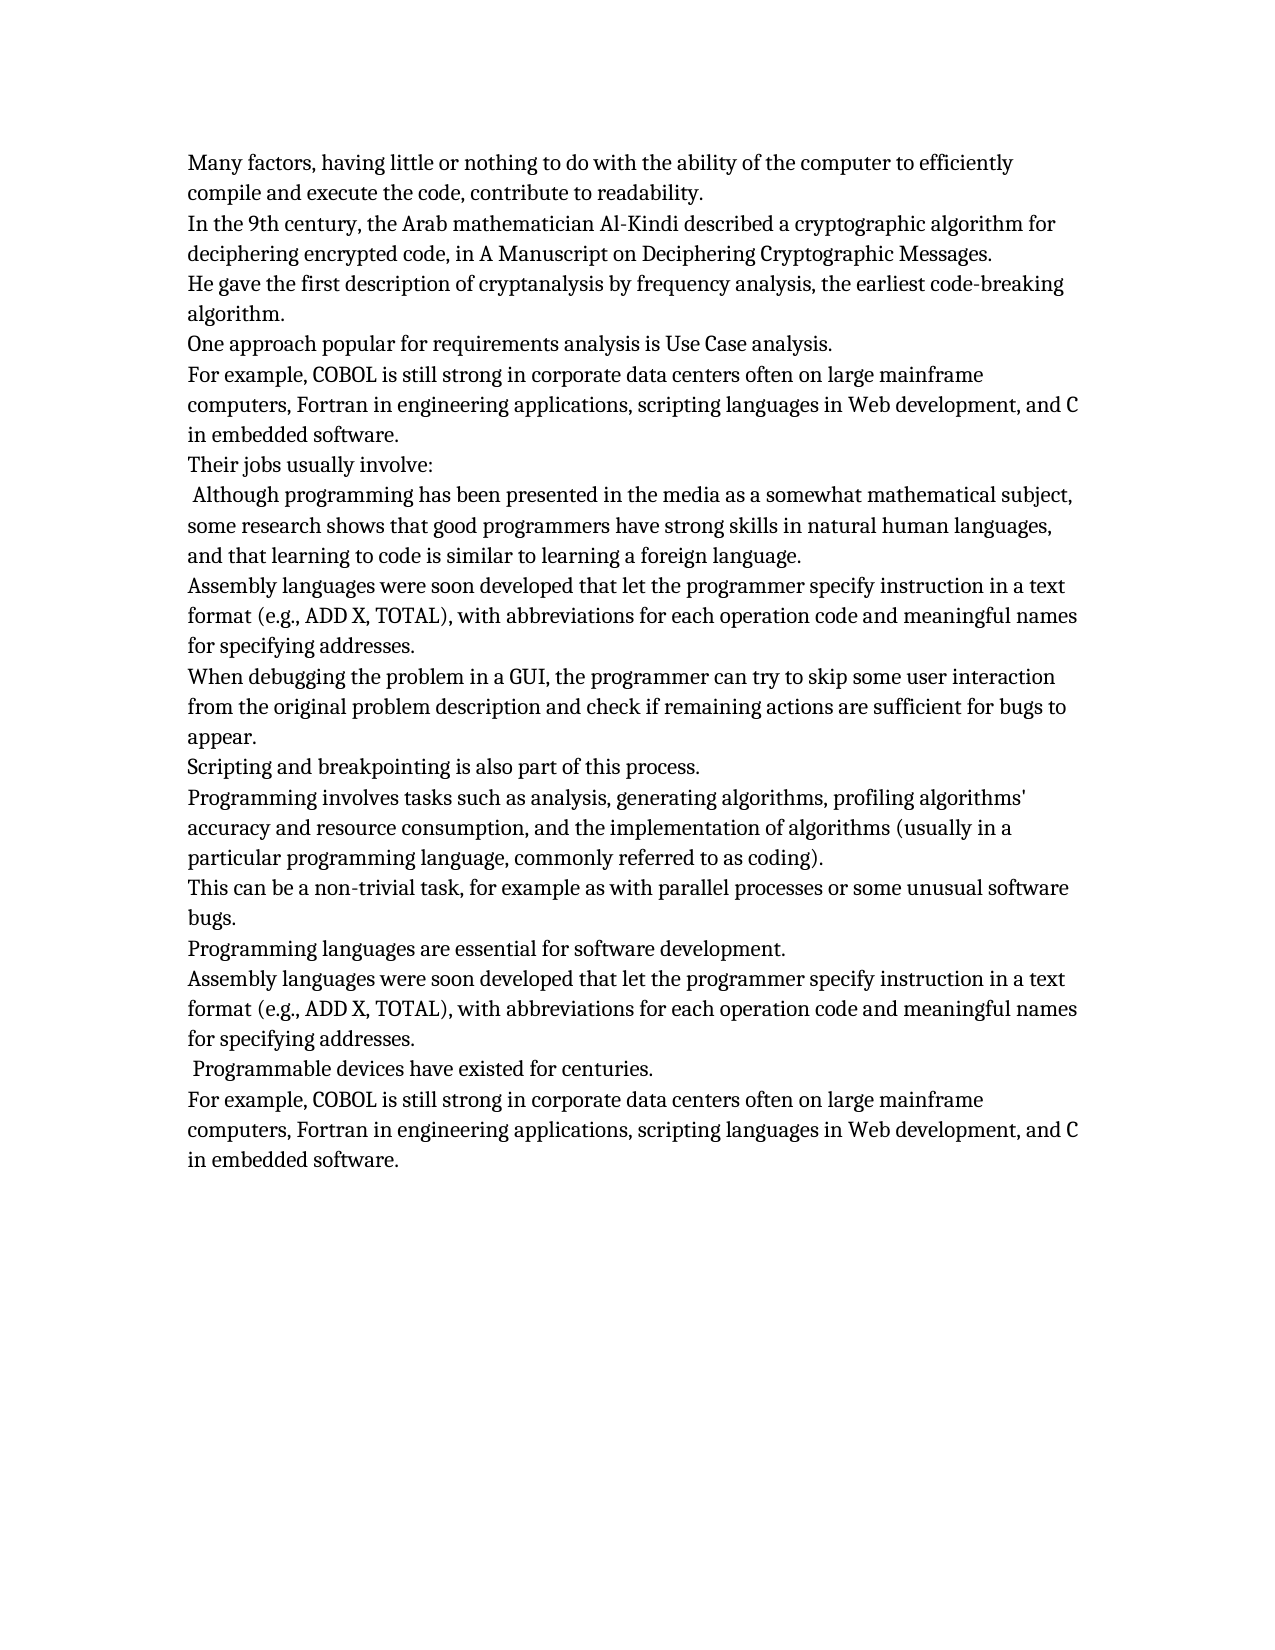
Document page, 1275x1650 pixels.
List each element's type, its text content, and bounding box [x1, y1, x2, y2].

text Many factors, having little or nothing to do with the ability of the computer to efficiently compile and execute the code, contribute to readability. In the 9th century, the Arab mathematician Al-Kindi described a cryptographic algorithm for deciphering encrypted code, in A Manuscript on Deciphering Cryptographic Messages. He gave the first description of cryptanalysis by frequency analysis, the earliest code-breaking algorithm. One approach popular for requirements analysis is Use Case analysis. For example, COBOL is still strong in corporate data centers often on large mainframe computers, Fortran in engineering applications, scripting languages in Web development, and C in embedded software. Their jobs usually involve: Although programming has been presented in the media as a somewhat mathematical subject, some research shows that good programmers have strong skills in natural human languages, and that learning to code is similar to learning a foreign language. Assembly languages were soon developed that let the programmer specify instruction in a text format (e.g., ADD X, TOTAL), with abbreviations for each operation code and meaningful names for specifying addresses. When debugging the problem in a GUI, the programmer can try to skip some user interaction from the original problem description and check if remaining actions are sufficient for bugs to appear. Scripting and breakpointing is also part of this process. Programming involves tasks such as analysis, generating algorithms, profiling algorithms' accuracy and resource consumption, and the implementation of algorithms (usually in a particular programming language, commonly referred to as coding). This can be a non-trivial task, for example as with parallel processes or some unusual software bugs. Programming languages are essential for software development. Assembly languages were soon developed that let the programmer specify instruction in a text format (e.g., ADD X, TOTAL), with abbreviations for each operation code and meaningful names for specifying addresses. Programmable devices have existed for centuries. For example, COBOL is still strong in corporate data centers often on large mainframe computers, Fortran in engineering applications, scripting languages in Web development, and C in embedded software. [187, 150, 1087, 1173]
